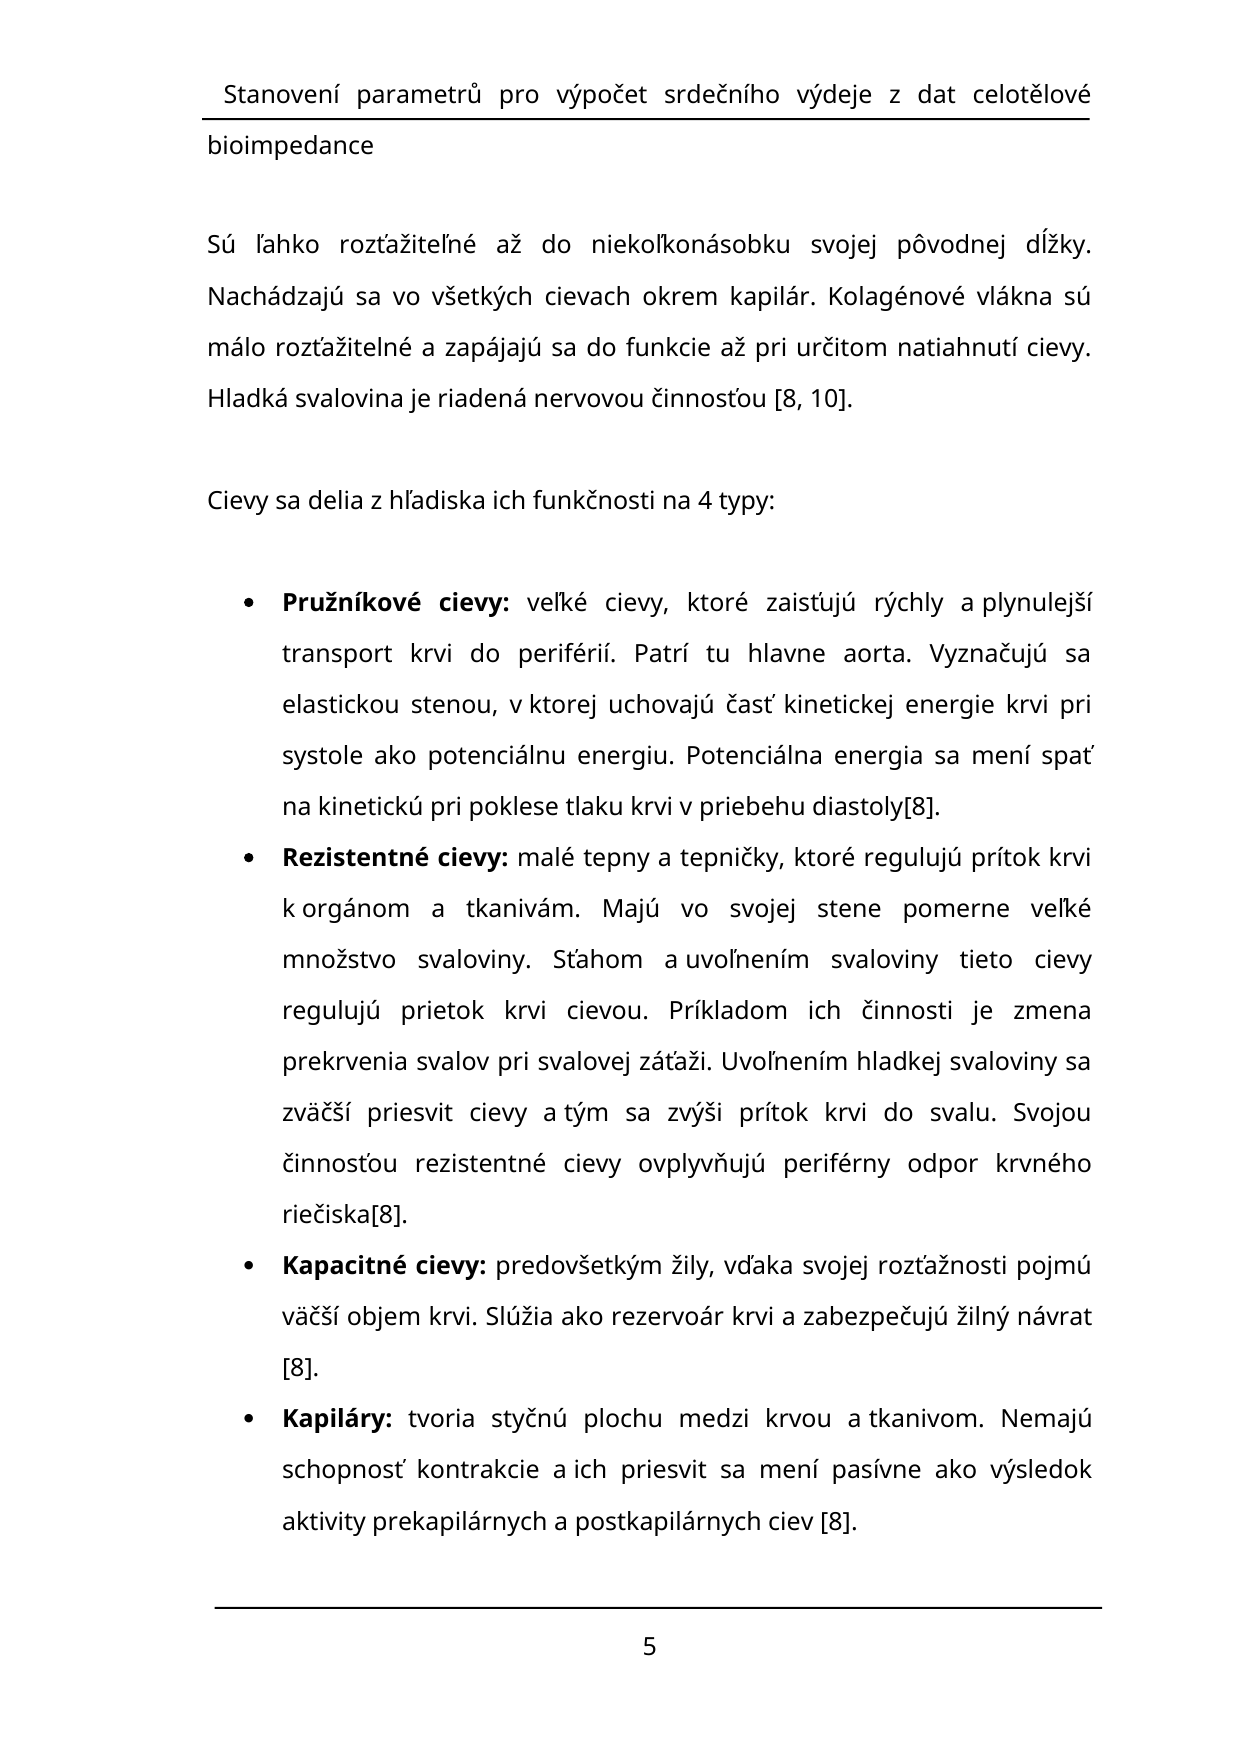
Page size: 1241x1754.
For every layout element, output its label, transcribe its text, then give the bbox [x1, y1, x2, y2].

list Kapiláry: tvoria styčnú plochu medzi krvou a tkanivom. Nemajú schopnosť kontrakcie a ich priesvit sa mení pasívne ako výsledok aktivity prekapilárnych a postkapilárnych ciev [8]. [244, 1401, 1092, 1537]
text Cievy sa delia z hľadiska ich funkčnosti na 4 typy: [207, 482, 1092, 516]
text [207, 227, 1092, 414]
list Kapacitné cievy: predovšetkým žily, vďaka svojej rozťažnosti pojmú väčší objem krvi. Slúžia ako rezervoár krvi a zabezpečujú žilný návrat [8]. [244, 1248, 1092, 1384]
list Rezistentné cievy: malé tepny a tepničky, ktoré regulujú prítok krvi k orgánom a tkanivám. Majú vo svojej stene pomerne veľké množstvo svaloviny. Sťahom a uvoľnením svaloviny tieto cievy regulujú prietok krvi cievou. Príkladom ich činnosti je zmena prekrvenia svalov pri svalovej záťaži. Uvoľnením hladkej svaloviny sa zväčší priesvit cievy a tým sa zvýši prítok krvi do svalu. Svojou činnosťou rezistentné cievy ovplyvňujú periférny odpor krvného riečiska[8]. [244, 840, 1092, 1231]
list Pružníkové cievy: veľké cievy, ktoré zaisťujú rýchly a plynulejší transport krvi do periférií. Patrí tu hlavne aorta. Vyznačujú sa elastickou stenou, v ktorej uchovajú časť kinetickej energie krvi pri systole ako potenciálnu energiu. Potenciálna energia sa mení spať na kinetickú pri poklese tlaku krvi v priebehu diastoly[8]. [244, 584, 1092, 823]
